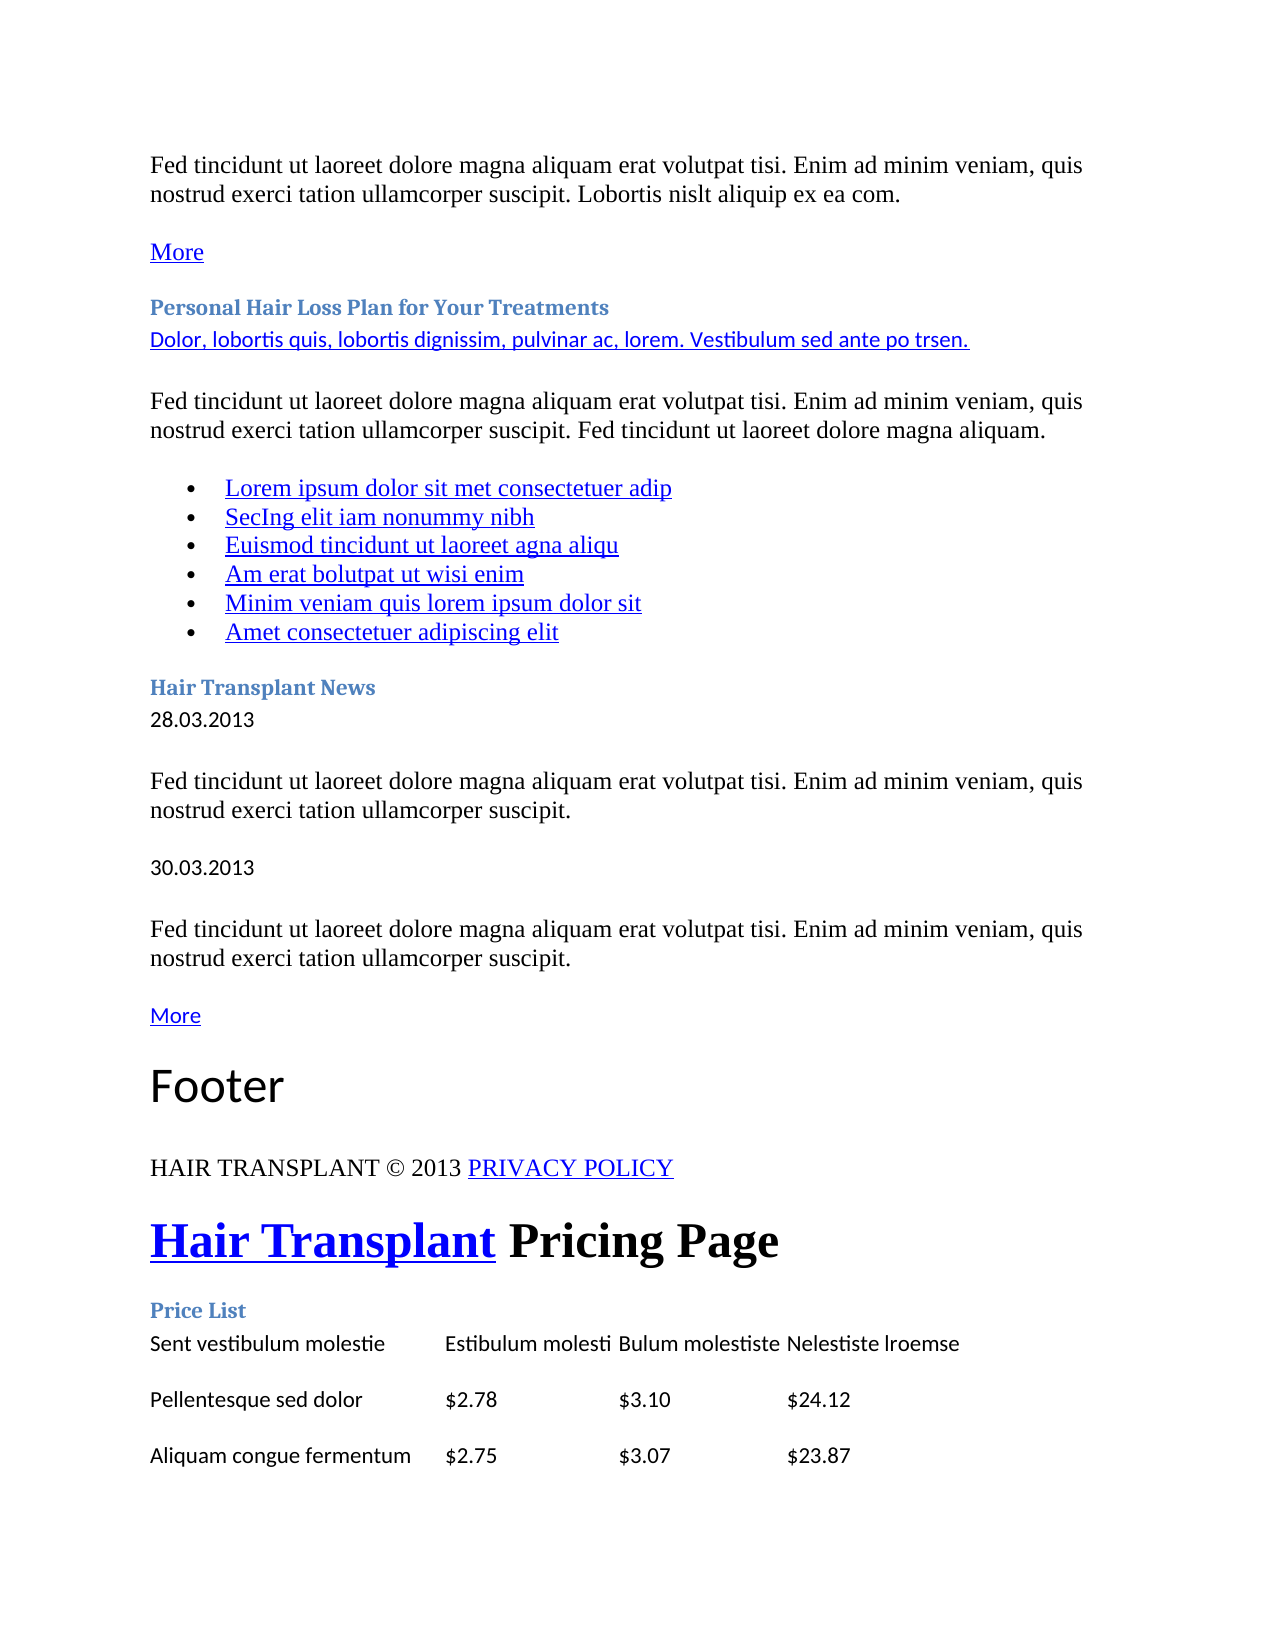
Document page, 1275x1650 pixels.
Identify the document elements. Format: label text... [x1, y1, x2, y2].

table_header Nelestiste lroemse [785, 1328, 966, 1384]
table_cell $3.10 [617, 1384, 785, 1439]
table_cell $23.87 [785, 1440, 966, 1495]
list Amet consectetuer adipiscing elit [187, 617, 1125, 645]
text Dolor, lobortis quis, lobortis dignissim, pulvinar ac, lorem. Vestibulum sed ante po trsen. [150, 325, 1125, 353]
subtitle Hair Transplant News [150, 674, 1125, 701]
table_cell $2.78 [443, 1384, 617, 1439]
table_cell Pellentesque sed dolor [149, 1384, 443, 1439]
list Am erat bolutpat ut wisi enim [187, 559, 1125, 588]
text Fed tincidunt ut laoreet dolore magna aliquam erat volutpat tisi. Enim ad minim veniam, quis nostrud exerci tation ullamcorper suscipit. Fed tincidunt ut laoreet dolore magna aliquam. [150, 386, 1125, 444]
text Hair Transplant Pricing Page [150, 1211, 1125, 1268]
list SecIng elit iam nonummy nibh [187, 502, 1125, 530]
text Footer [150, 1054, 1125, 1115]
table_cell $3.07 [617, 1440, 785, 1495]
text Fed tincidunt ut laoreet dolore magna aliquam erat volutpat tisi. Enim ad minim veniam, quis nostrud exerci tation ullamcorper suscipit. [150, 914, 1125, 972]
text Fed tincidunt ut laoreet dolore magna aliquam erat volutpat tisi. Enim ad minim veniam, quis nostrud exerci tation ullamcorper suscipit. [150, 766, 1125, 823]
table_cell $2.75 [443, 1440, 617, 1495]
text 30.03.2013 [150, 853, 1125, 881]
text More [150, 1001, 1125, 1029]
table_header Bulum molestiste [617, 1328, 785, 1384]
table_header Estibulum molesti [443, 1328, 617, 1384]
subtitle Personal Hair Loss Plan for Your Treatments [150, 294, 1125, 321]
text More [150, 237, 1125, 265]
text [150, 150, 1125, 207]
list Lorem ipsum dolor sit met consectetuer adip [187, 473, 1125, 502]
table_header Sent vestibulum molestie [149, 1328, 443, 1384]
text HAIR TRANSPLANT © 2013 PRIVACY POLICY [150, 1153, 1125, 1182]
list Euismod tincidunt ut laoreet agna aliqu [187, 530, 1125, 559]
table_cell Aliquam congue fermentum [149, 1440, 443, 1495]
subtitle Price List [150, 1298, 1125, 1324]
table_cell $24.12 [785, 1384, 966, 1439]
text 28.03.2013 [150, 705, 1125, 733]
list Minim veniam quis lorem ipsum dolor sit [187, 588, 1125, 617]
